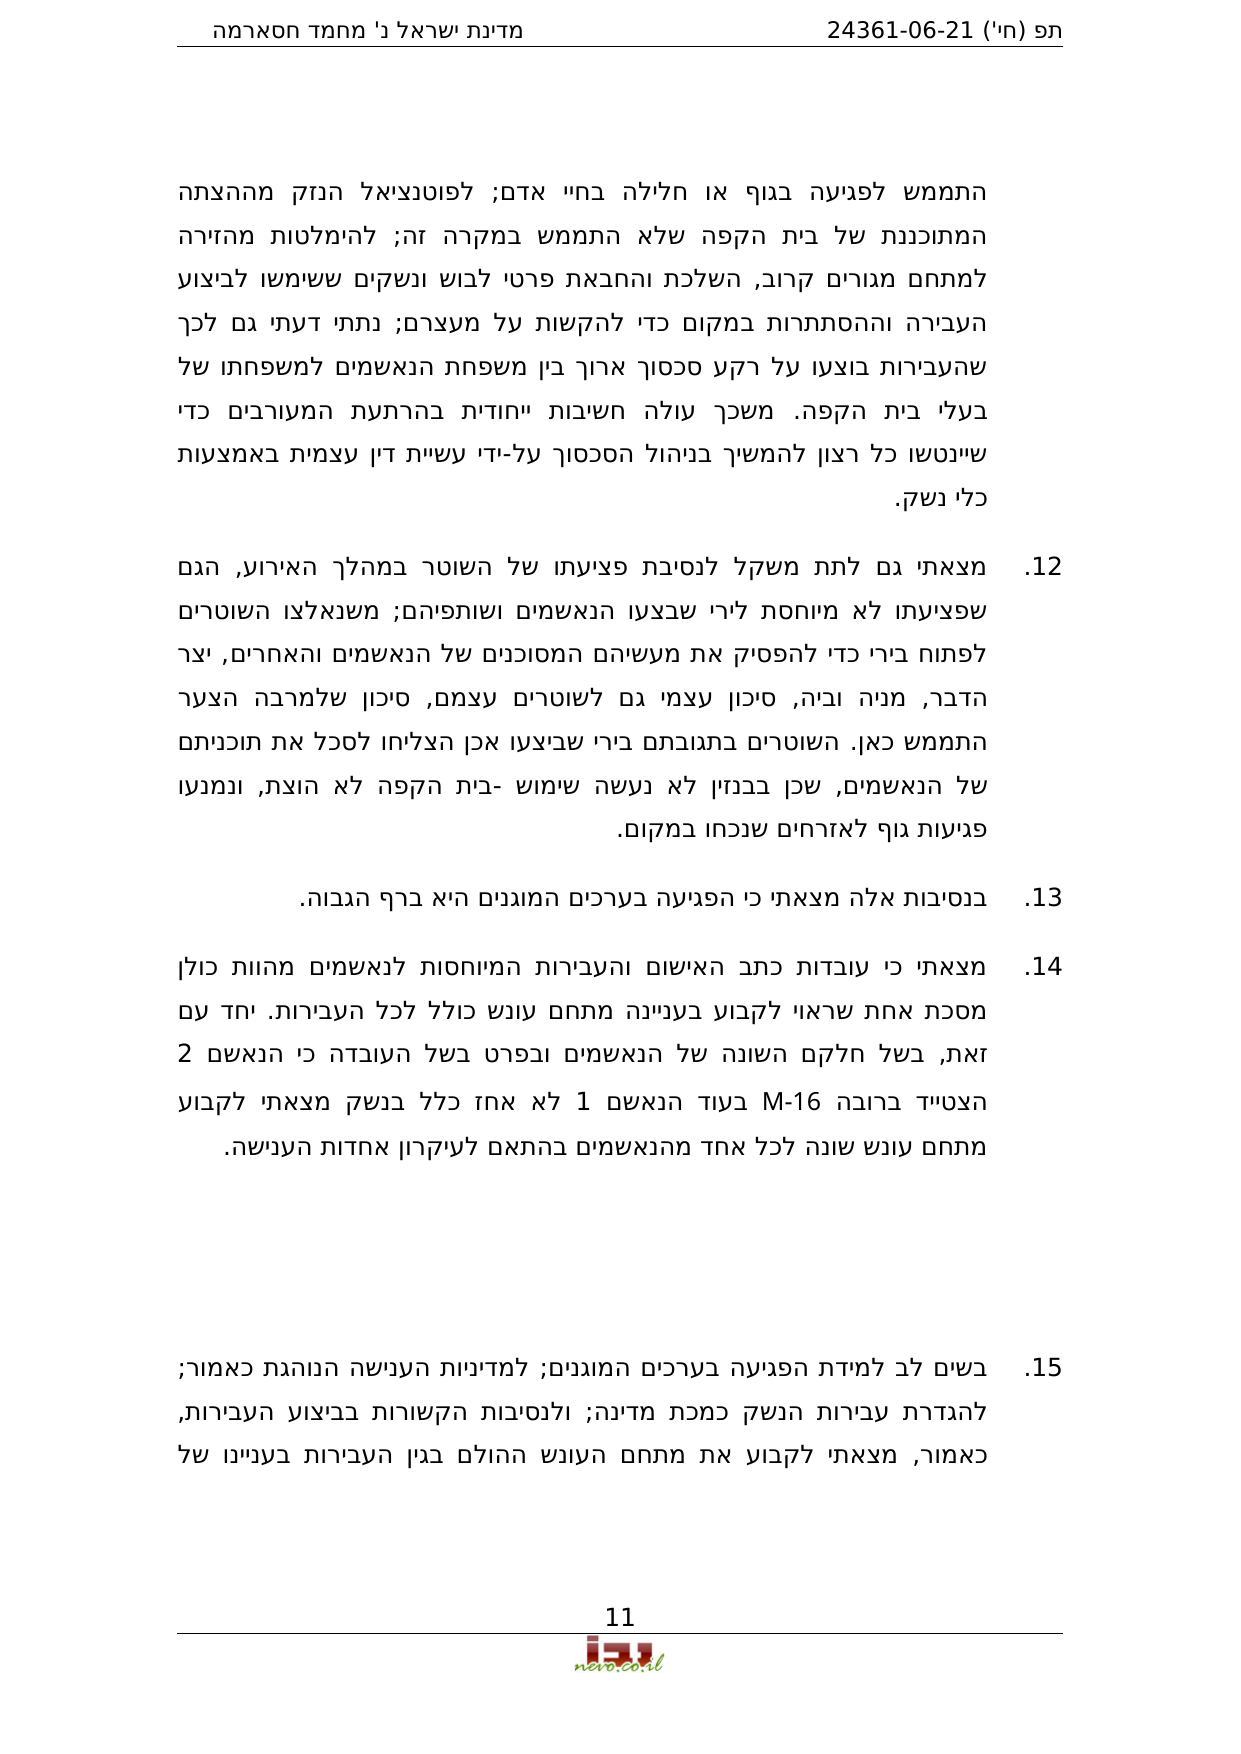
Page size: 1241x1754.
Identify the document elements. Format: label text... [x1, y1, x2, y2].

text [177, 1353, 1063, 1469]
text 13. בנסיבות אלה מצאתי כי הפגיעה בערכים המוגנים היא ברף הגבוה. [177, 883, 1063, 913]
text 12. מצאתי גם לתת משקל לנסיבת פציעתו של השוטר במהלך האירוע, הגם שפציעתו לא מיוחסת לירי שבצעו הנאשמים ושותפיהם; משנאלצו השוטרים לפתוח בירי כדי להפסיק את מעשיהם המסוכנים של הנאשמים והאחרים, יצר הדבר, מניה וביה, סיכון עצמי גם לשוטרים עצמם, סיכון שלמרבה הצער התממש כאן. השוטרים בתגובתם בירי שביצעו אכן הצליחו לסכל את תוכניתם של הנאשמים, שכן בבנזין לא נעשה שימוש -בית הקפה לא הוצת, ונמנעו פגיעות גוף לאזרחים שנכחו במקום. [177, 552, 1063, 844]
picture [574, 1635, 666, 1673]
text 14. מצאתי כי עובדות כתב האישום והעבירות המיוחסות לנאשמים מהוות כולן מסכת אחת שראוי לקבוע בעניינה מתחם עונש כולל לכל העבירות. יחד עם זאת, בשל חלקם השונה של הנאשמים ובפרט בשל העובדה כי הנאשם 2 הצטייד ברובה M-16 בעוד הנאשם 1 לא אחז כלל בנשק מצאתי לקבוע מתחם עונש שונה לכל אחד מהנאשמים בהתאם לעיקרון אחדות הענישה. [177, 952, 1063, 1161]
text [177, 177, 1063, 513]
